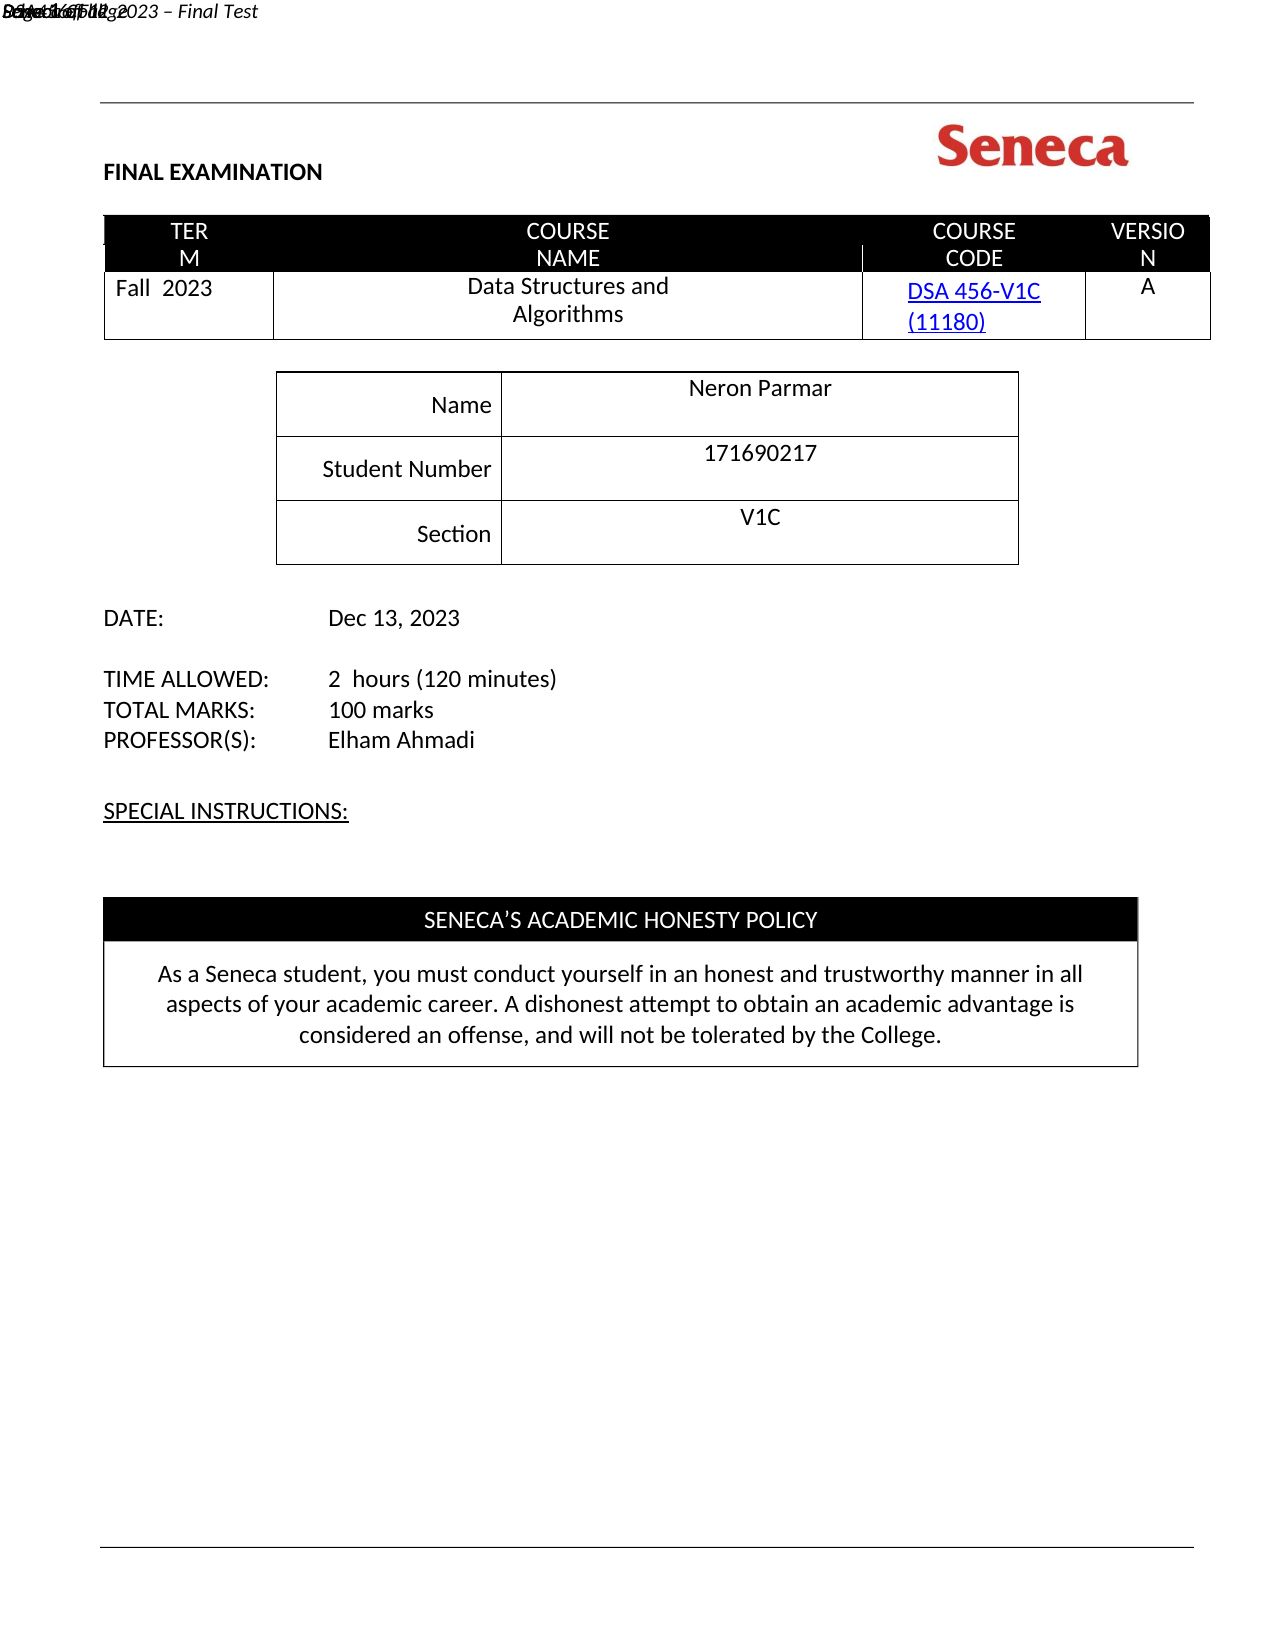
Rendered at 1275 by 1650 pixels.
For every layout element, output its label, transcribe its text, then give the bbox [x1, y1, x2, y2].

title FINAL EXAMINATION [103, 156, 1223, 186]
table_cell V1C [502, 501, 1018, 564]
table_cell Student Number [277, 437, 501, 500]
table_header Name [277, 373, 501, 436]
table_cell [863, 272, 1085, 339]
table_header VERSION [1085, 217, 1210, 272]
text TIME ALLOWED: 2 hours (120 minutes) [103, 663, 1223, 694]
table_cell Data Structures and Algorithms [274, 272, 862, 339]
text PROFESSOR(S): Elham Ahmadi SPECIAL INSTRUCTIONS: [103, 724, 475, 826]
picture [932, 118, 1133, 167]
table_cell Section [277, 501, 501, 564]
text DATE: Dec 13, 2023 [103, 602, 1223, 633]
table_header COURSE NAME [273, 217, 862, 272]
text TOTAL MARKS: 100 marks [103, 694, 1223, 724]
table_header Neron Parmar [502, 373, 1018, 436]
table_header COURSE CODE [863, 217, 1085, 272]
table_cell A [1086, 272, 1210, 339]
table_cell Fall 2023 [105, 272, 273, 339]
table_header TERM [105, 217, 273, 272]
table_cell 171690217 [502, 437, 1018, 500]
